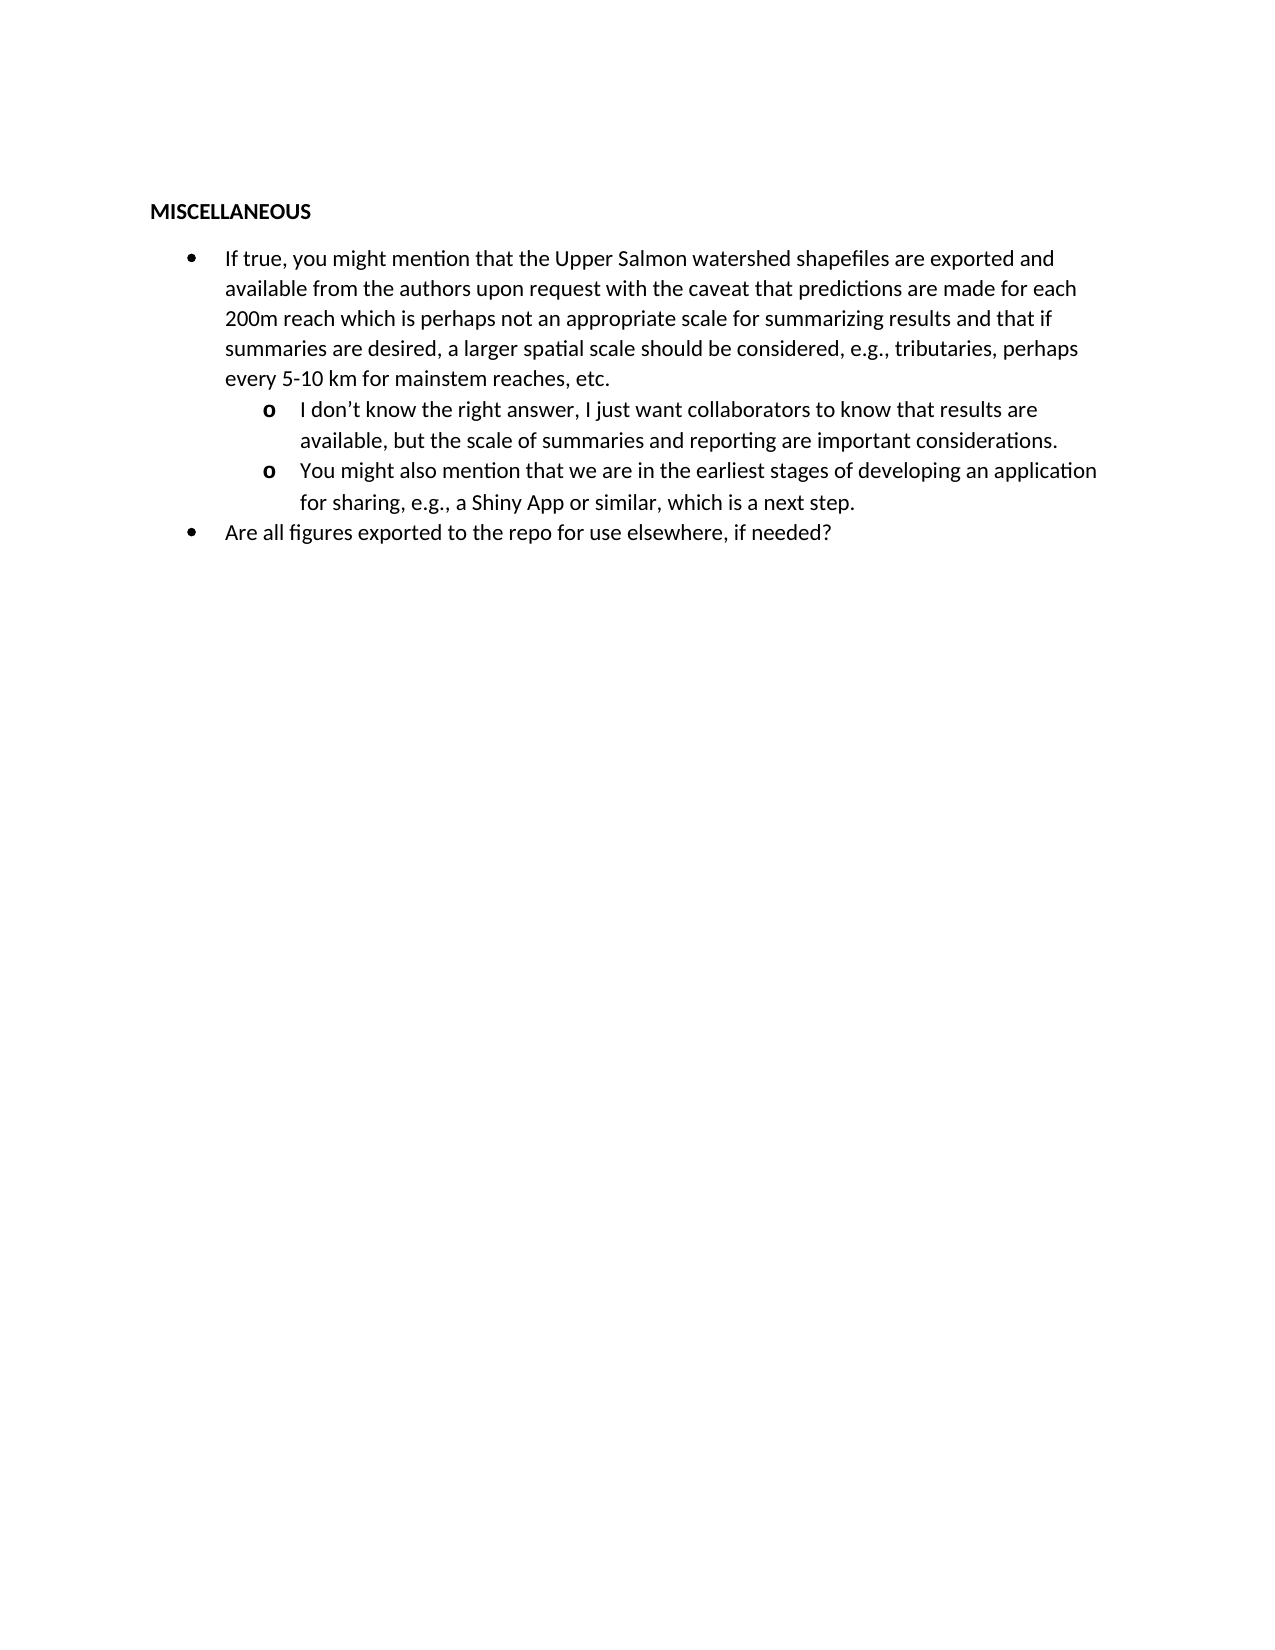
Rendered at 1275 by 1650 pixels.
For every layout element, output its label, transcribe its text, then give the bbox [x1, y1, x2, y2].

list You might also mention that we are in the earliest stages of developing an application for sharing, e.g., a Shiny App or similar, which is a next step. [262, 456, 1125, 516]
list I don’t know the right answer, I just want collaborators to know that results are available, but the scale of summaries and reporting are important considerations. [262, 395, 1125, 454]
text MISCELLANEOUS [150, 197, 1125, 225]
list If true, you might mention that the Upper Salmon watershed shapefiles are exported and available from the authors upon request with the caveat that predictions are made for each 200m reach which is perhaps not an appropriate scale for summarizing results and that if summaries are desired, a larger spatial scale should be considered, e.g., tributaries, perhaps every 5-10 km for mainstem reaches, etc. [187, 244, 1125, 393]
list Are all figures exported to the repo for use elsewhere, if needed? [187, 518, 1125, 546]
